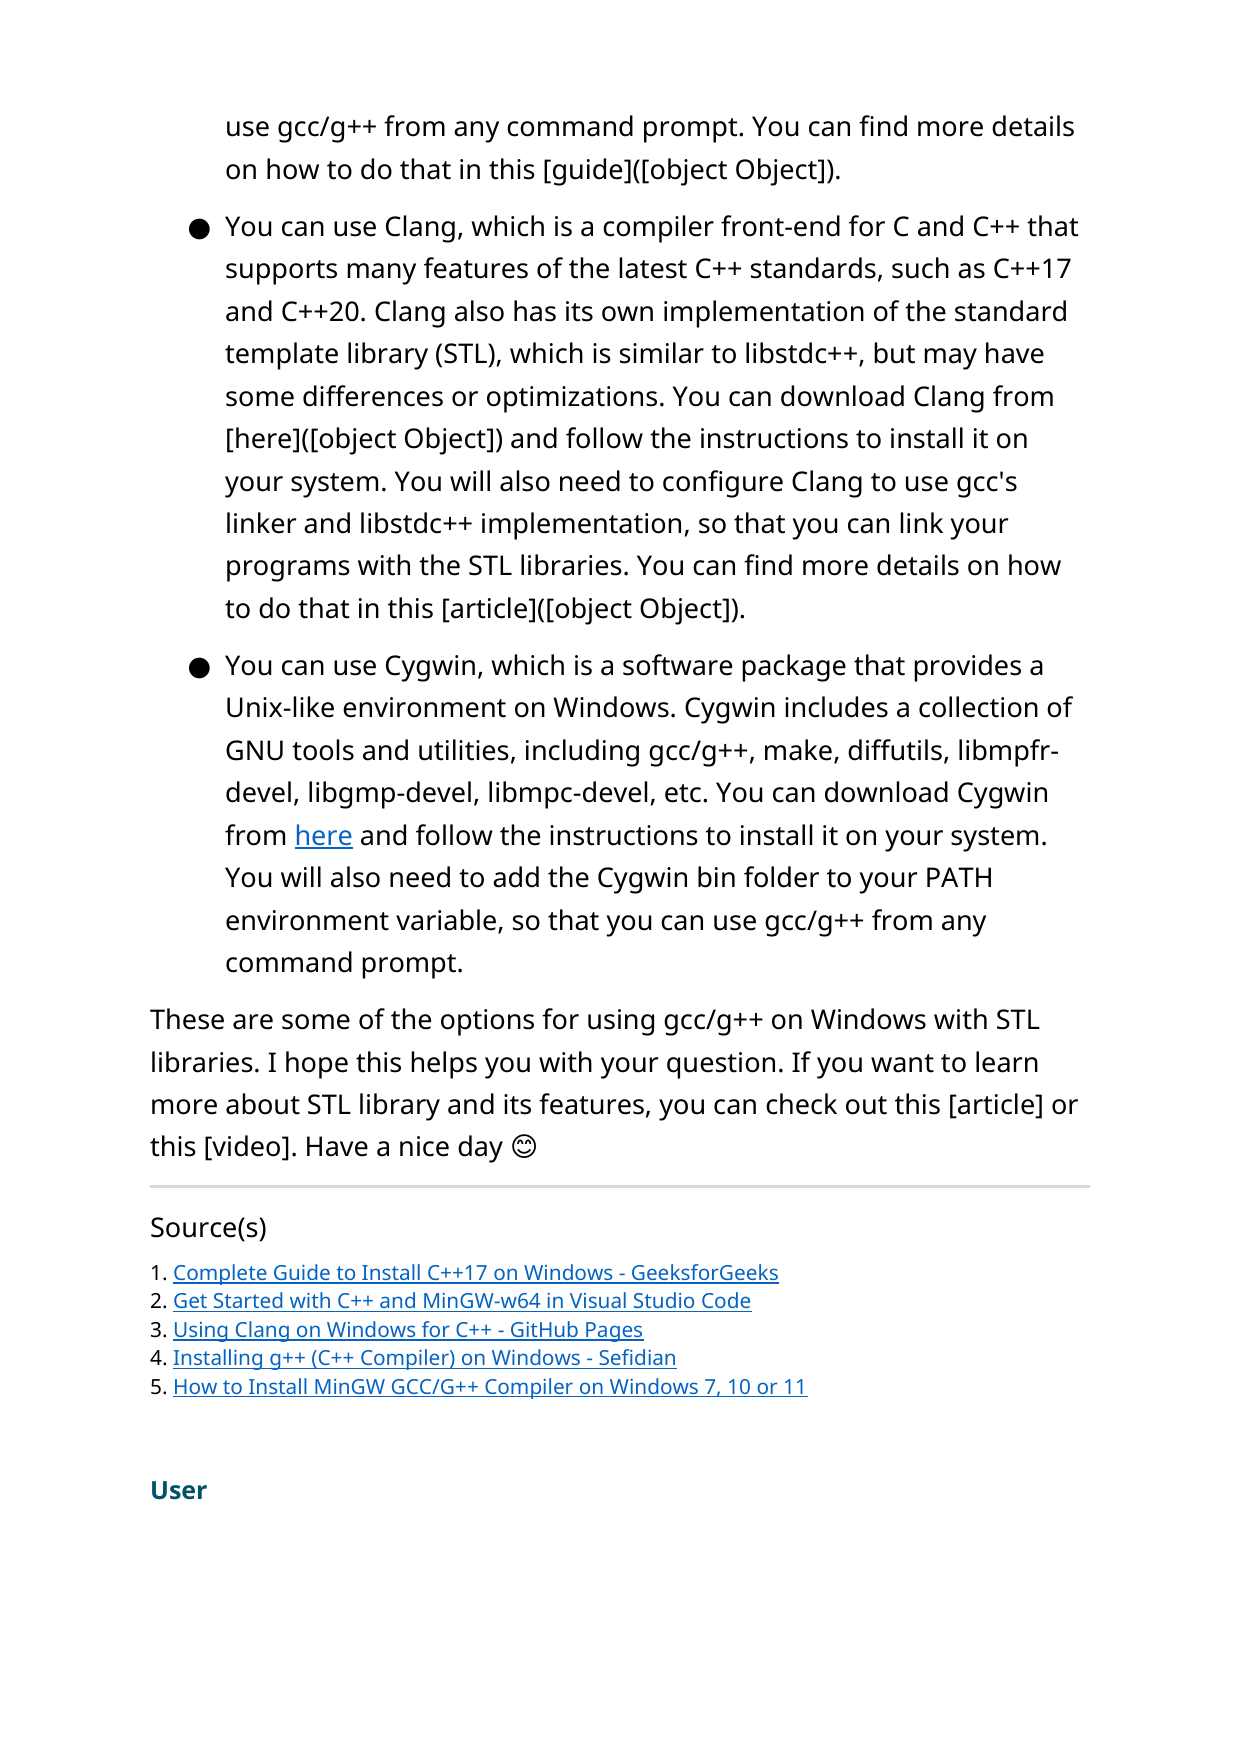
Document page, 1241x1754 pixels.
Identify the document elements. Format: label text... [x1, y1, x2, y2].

text 5. How to Install MinGW GCC/G++ Compiler on Windows 7, 10 or 11 [150, 1372, 1090, 1400]
list You can use Clang, which is a compiler front-end for C and C++ that supports many features of the latest C++ standards, such as C++17 and C++20. Clang also has its own implementation of the standard template library (STL), which is similar to libstdc++, but may have some differences or optimizations. You can download Clang from [here]([object Object]) and follow the instructions to install it on your system. You will also need to configure Clang to use gcc's linker and libstdc++ implementation, so that you can link your programs with the STL libraries. You can find more details on how to do that in this [article]([object Object]). [187, 208, 1090, 626]
text Source(s) [150, 1188, 1090, 1245]
text 2. Get Started with C++ and MinGW-w64 in Visual Studio Code [150, 1287, 1090, 1315]
text These are some of the options for using gcc/g++ on Windows with STL libraries. I hope this helps you with your question. If you want to learn more about STL library and its features, you can check out this [article] or this [video]. Have a nice day 😊 [150, 1001, 1090, 1165]
text 1. Complete Guide to Install C++17 on Windows - GeeksforGeeks [150, 1258, 1090, 1287]
text 4. Installing g++ (C++ Compiler) on Windows - Sefidian [150, 1343, 1090, 1372]
subtitle User [150, 1473, 1090, 1507]
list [187, 108, 1090, 187]
text 3. Using Clang on Windows for C++ - GitHub Pages [150, 1315, 1090, 1343]
list You can use Cygwin, which is a software package that provides a Unix-like environment on Windows. Cygwin includes a collection of GNU tools and utilities, including gcc/g++, make, diffutils, libmpfr-devel, libgmp-devel, libmpc-devel, etc. You can download Cygwin from here and follow the instructions to install it on your system. You will also need to add the Cygwin bin folder to your PATH environment variable, so that you can use gcc/g++ from any command prompt. [187, 647, 1090, 980]
